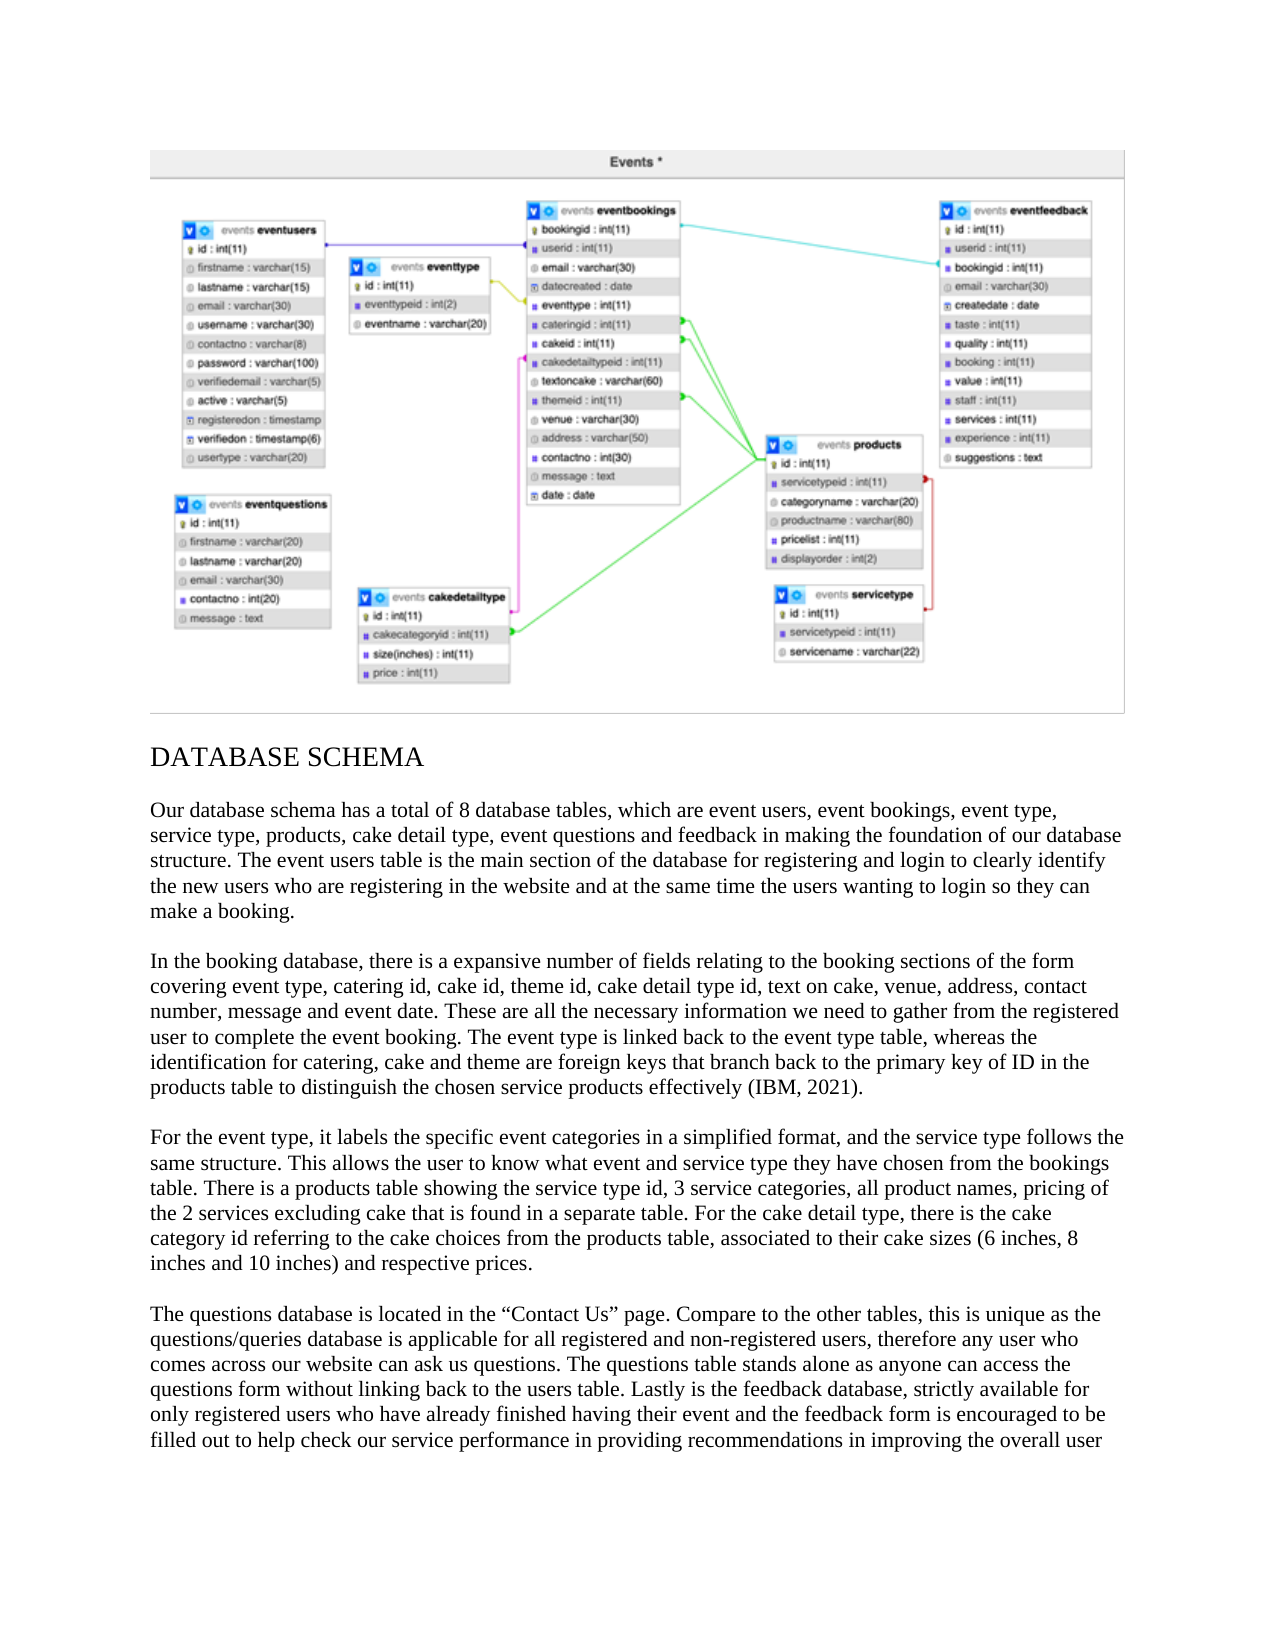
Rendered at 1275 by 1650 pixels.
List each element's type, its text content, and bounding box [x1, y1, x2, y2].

text For the event type, it labels the specific event categories in a simplified format, and the service type follows the same structure. This allows the user to know what event and service type they have chosen from the bookings table. There is a products table showing the service type id, 3 service categories, all product names, pricing of the 2 services excluding cake that is found in a separate table. For the cake detail type, there is the cake category id referring to the cake choices from the products table, associated to their cake sizes (6 inches, 8 inches and 10 inches) and respective prices. [150, 1124, 1125, 1276]
picture [150, 150, 1125, 715]
text Our database schema has a total of 8 database tables, which are event users, event bookings, event type, service type, products, cake detail type, event questions and feedback in making the foundation of our database structure. The event users table is the main section of the database for registering and login to clearly identify the new users who are registering in the website and at the same time the users wanting to login so they can make a booking. [150, 797, 1125, 923]
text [150, 1301, 1125, 1452]
text DATABASE SCHEMA [150, 739, 1125, 772]
text In the booking database, there is a expansive number of fields relating to the booking sections of the form covering event type, catering id, cake id, theme id, cake detail type id, text on cake, venue, address, contact number, message and event date. These are all the necessary information we need to gather from the registered user to complete the event booking. The event type is linked back to the event type table, whereas the identification for catering, cake and theme are foreign keys that branch back to the primary key of ID in the products table to distinguish the chosen service products effectively (IBM, 2021). [150, 948, 1125, 1099]
